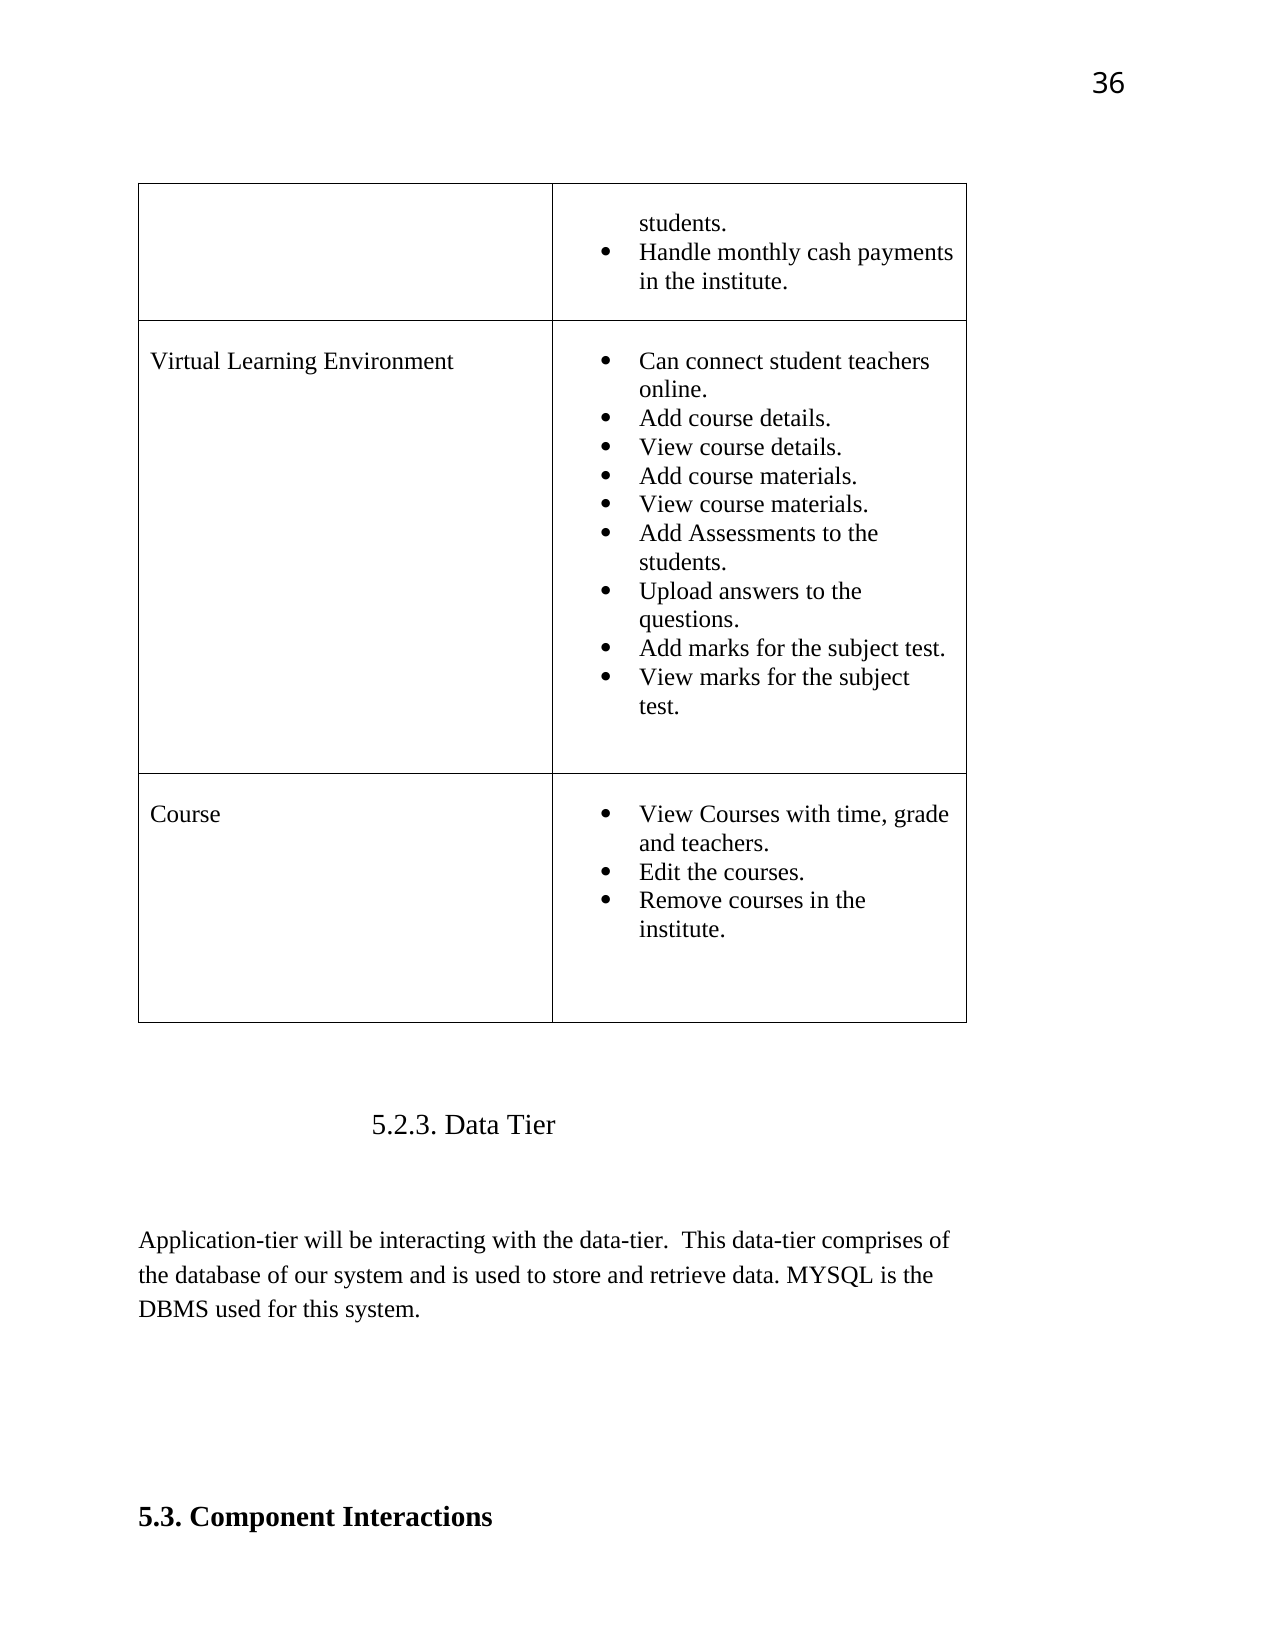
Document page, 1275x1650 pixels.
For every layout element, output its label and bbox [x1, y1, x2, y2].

table_cell [128, 172, 978, 1548]
